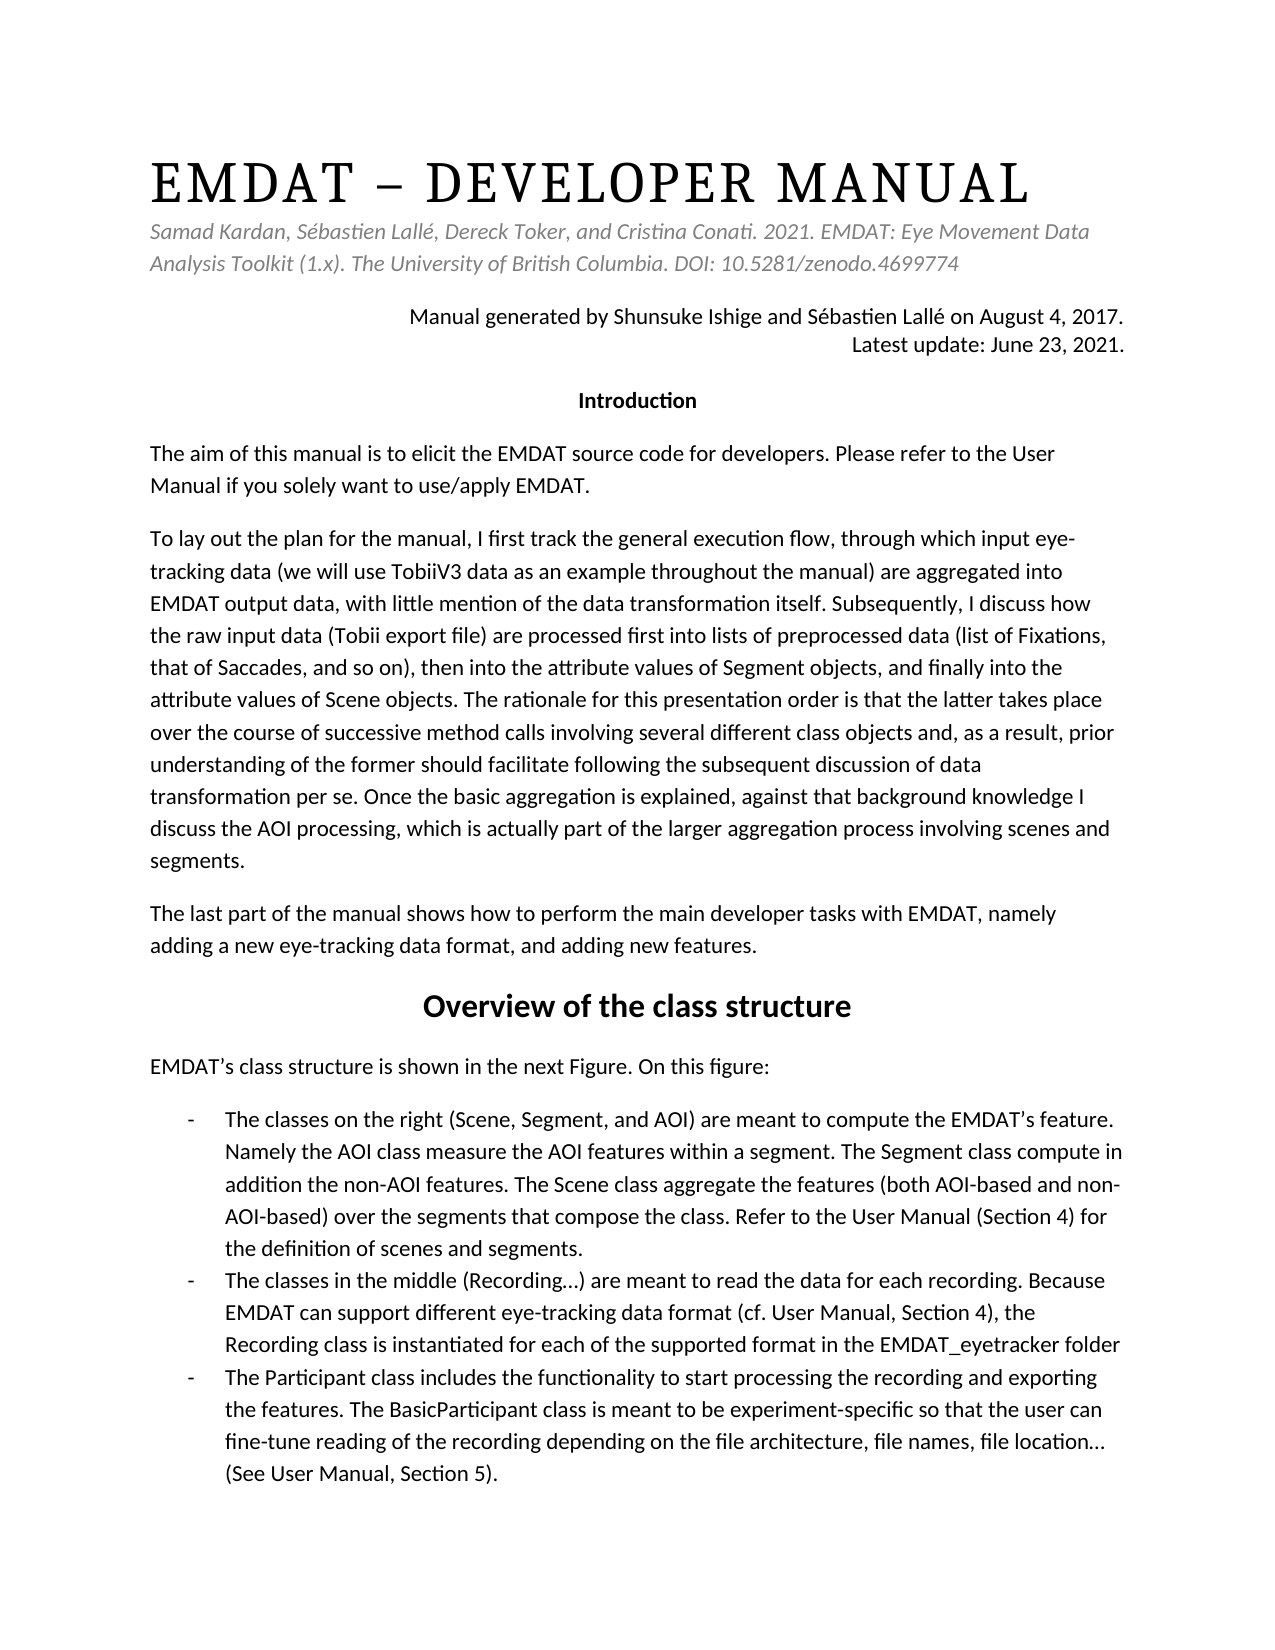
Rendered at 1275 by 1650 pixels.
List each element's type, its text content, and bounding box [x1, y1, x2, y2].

text The last part of the manual shows how to perform the main developer tasks with EMDAT, namely adding a new eye-tracking data format, and adding new features. [150, 899, 1125, 960]
list The Participant class includes the functionality to start processing the recording and exporting the features. The BasicParticipant class is meant to be experiment-specific so that the user can fine-tune reading of the recording depending on the file architecture, file names, file location… (See User Manual, Section 5). [187, 1363, 1125, 1487]
title EMDAT – DEVELOPER manual [150, 150, 1125, 217]
text The aim of this manual is to elicit the EMDAT source code for developers. Please refer to the User Manual if you solely want to use/apply EMDAT. [150, 439, 1125, 499]
text Manual generated by Shunsuke Ishige and Sébastien Lallé on August 4, 2017. [150, 302, 1125, 330]
list The classes on the right (Scene, Segment, and AOI) are meant to compute the EMDAT’s feature. Namely the AOI class measure the AOI features within a segment. The Segment class compute in addition the non-AOI features. The Scene class aggregate the features (both AOI-based and non-AOI-based) over the segments that compose the class. Refer to the User Manual (Section 4) for the definition of scenes and segments. [187, 1105, 1125, 1262]
text Samad Kardan, Sébastien Lallé, Dereck Toker, and Cristina Conati. 2021. EMDAT: Eye Movement Data Analysis Toolkit (1.x). The University of British Columbia. DOI: 10.5281/zenodo.4699774 [150, 217, 1125, 277]
text EMDAT’s class structure is shown in the next Figure. On this figure: [150, 1052, 1125, 1080]
text To lay out the plan for the manual, I first track the general execution flow, through which input eye-tracking data (we will use TobiiV3 data as an example throughout the manual) are aggregated into EMDAT output data, with little mention of the data transformation itself. Subsequently, I discuss how the raw input data (Tobii export file) are processed first into lists of preprocessed data (list of Fixations, that of Saccades, and so on), then into the attribute values of Segment objects, and finally into the attribute values of Scene objects. The rationale for this presentation order is that the latter takes place over the course of successive method calls involving several different class objects and, as a result, prior understanding of the former should facilitate following the subsequent discussion of data transformation per se. Once the basic aggregation is explained, against that background knowledge I discuss the AOI processing, which is actually part of the larger aggregation process involving scenes and segments. [150, 524, 1125, 874]
text Latest update: June 23, 2021. [150, 330, 1125, 358]
text Introduction [150, 386, 1125, 414]
list The classes in the middle (Recording…) are meant to read the data for each recording. Because EMDAT can support different eye-tracking data format (cf. User Manual, Section 4), the Recording class is instantiated for each of the supported format in the EMDAT_eyetracker folder [187, 1266, 1125, 1359]
text Overview of the class structure [150, 985, 1125, 1025]
